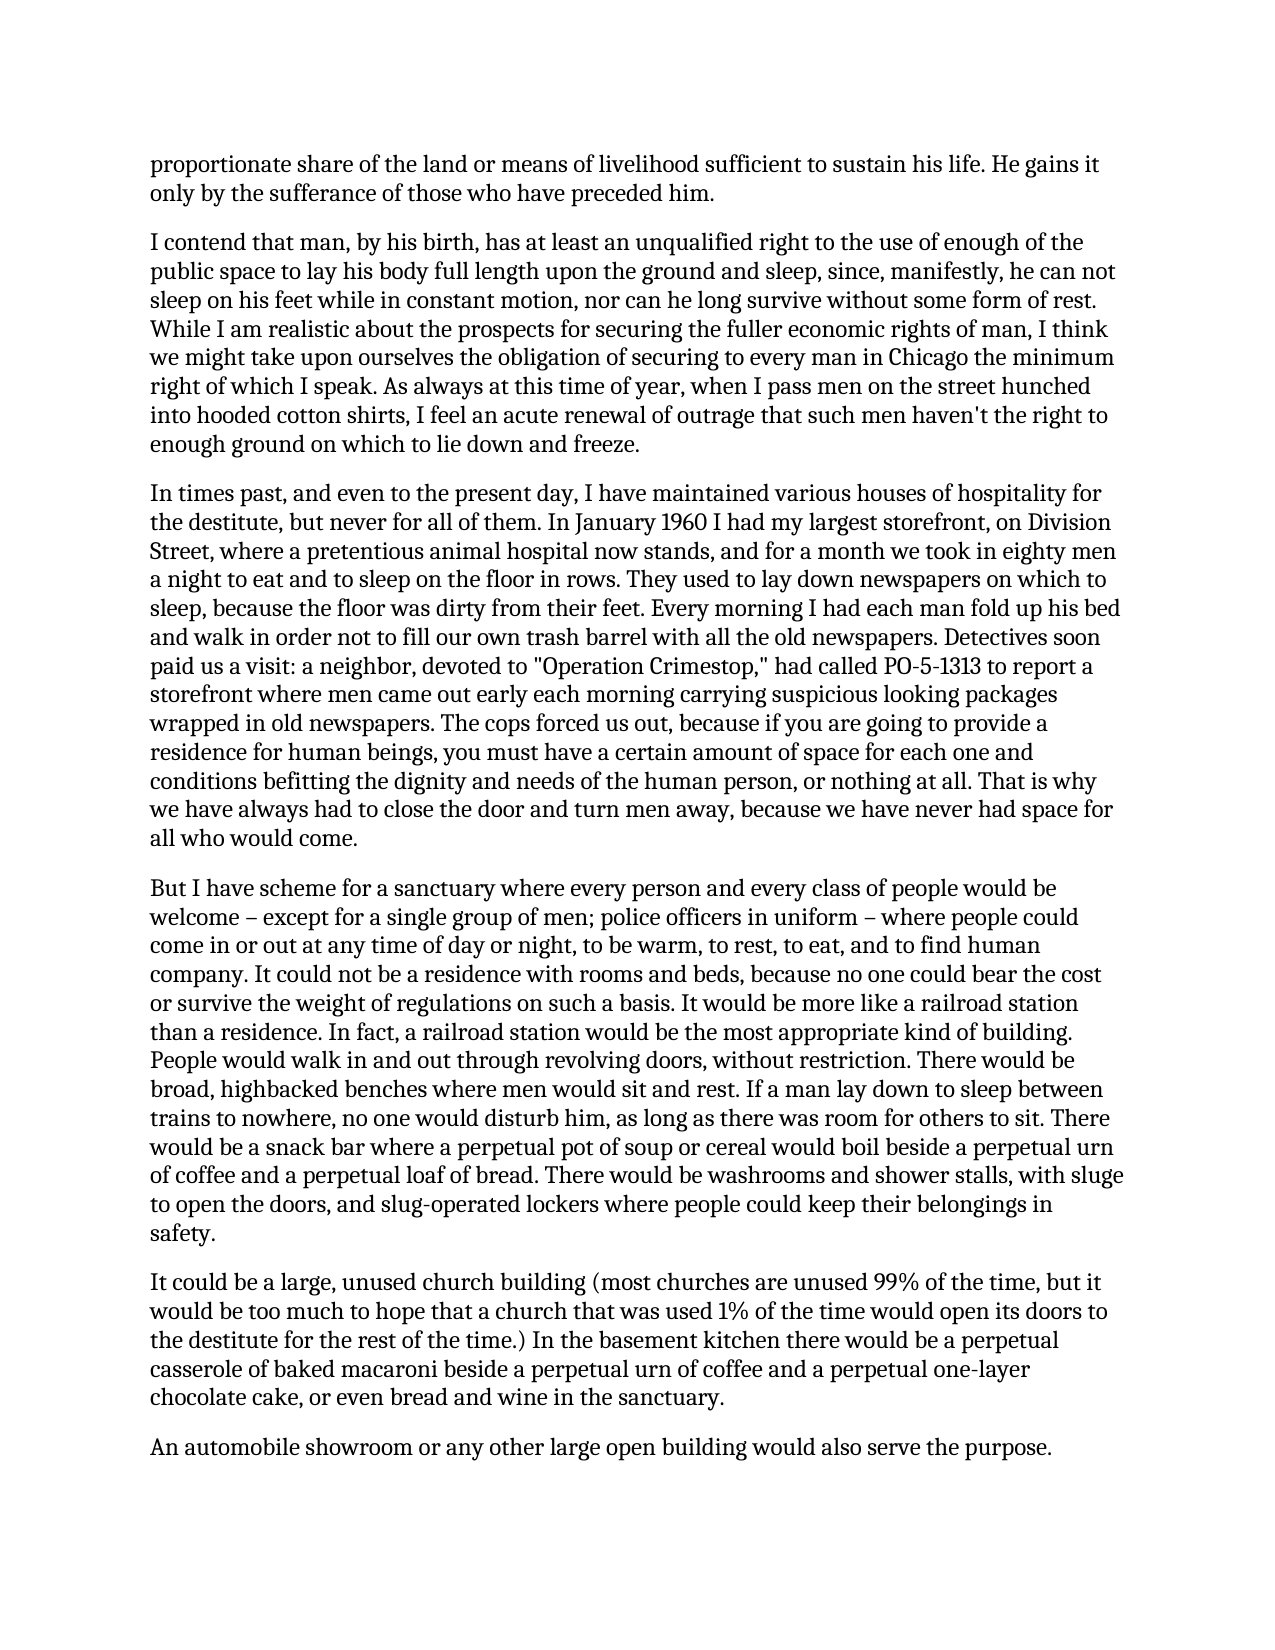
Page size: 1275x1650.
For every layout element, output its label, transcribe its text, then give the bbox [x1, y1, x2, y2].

text In times past, and even to the present day, I have maintained various houses of hospitality for the destitute, but never for all of them. In January 1960 I had my largest storefront, on Division Street, where a pretentious animal hospital now stands, and for a month we took in eighty men a night to eat and to sleep on the floor in rows. They used to lay down newspapers on which to sleep, because the floor was dirty from their feet. Every morning I had each man fold up his bed and walk in order not to fill our own trash barrel with all the old newspapers. Detectives soon paid us a visit: a neighbor, devoted to "Operation Crimestop," had called PO-5-1313 to report a storefront where men came out early each morning carrying suspicious looking packages wrapped in old newspapers. The cops forced us out, because if you are going to provide a residence for human beings, you must have a certain amount of space for each one and conditions befitting the dignity and needs of the human person, or nothing at all. That is why we have always had to close the door and turn men away, because we have never had space for all who would come. [150, 479, 1125, 853]
text It could be a large, unused church building (most churches are unused 99% of the time, but it would be too much to hope that a church that was used 1% of the time would open its doors to the destitute for the rest of the time.) In the basement kitchen there would be a perpetual casserole of baked macaroni beside a perpetual urn of coffee and a perpetual one-layer chocolate cake, or even bread and wine in the sanctuary. [150, 1268, 1125, 1412]
text I contend that man, by his birth, has at least an unqualified right to the use of enough of the public space to lay his body full length upon the ground and sleep, since, manifestly, he can not sleep on his feet while in constant motion, nor can he long survive without some form of rest. While I am realistic about the prospects for securing the fuller economic rights of man, I think we might take upon ourselves the obligation of securing to every man in Chicago the minimum right of which I speak. As always at this time of year, when I pass men on the street hunched into hooded cotton shirts, I feel an acute renewal of outrage that such men haven't the right to enough ground on which to lie down and freeze. [150, 228, 1125, 458]
text But I have scheme for a sanctuary where every person and every class of people would be welcome – except for a single group of men; police officers in uniform – where people could come in or out at any time of day or night, to be warm, to rest, to eat, and to find human company. It could not be a residence with rooms and beds, because no one could bear the cost or survive the weight of regulations on such a basis. It would be more like a railroad station than a residence. In fact, a railroad station would be the most appropriate kind of building. People would walk in and out through revolving doors, without restriction. There would be broad, highbacked benches where men would sit and rest. If a man lay down to sleep between trains to nowhere, no one would disturb him, as long as there was room for others to sit. There would be a snack bar where a perpetual pot of soup or cereal would boil beside a perpetual urn of coffee and a perpetual loaf of bread. There would be washrooms and shower stalls, with sluge to open the doors, and slug-operated lockers where people could keep their belongings in safety. [150, 874, 1125, 1247]
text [150, 150, 1125, 207]
text An automobile showroom or any other large open building would also serve the purpose. [150, 1433, 1125, 1462]
